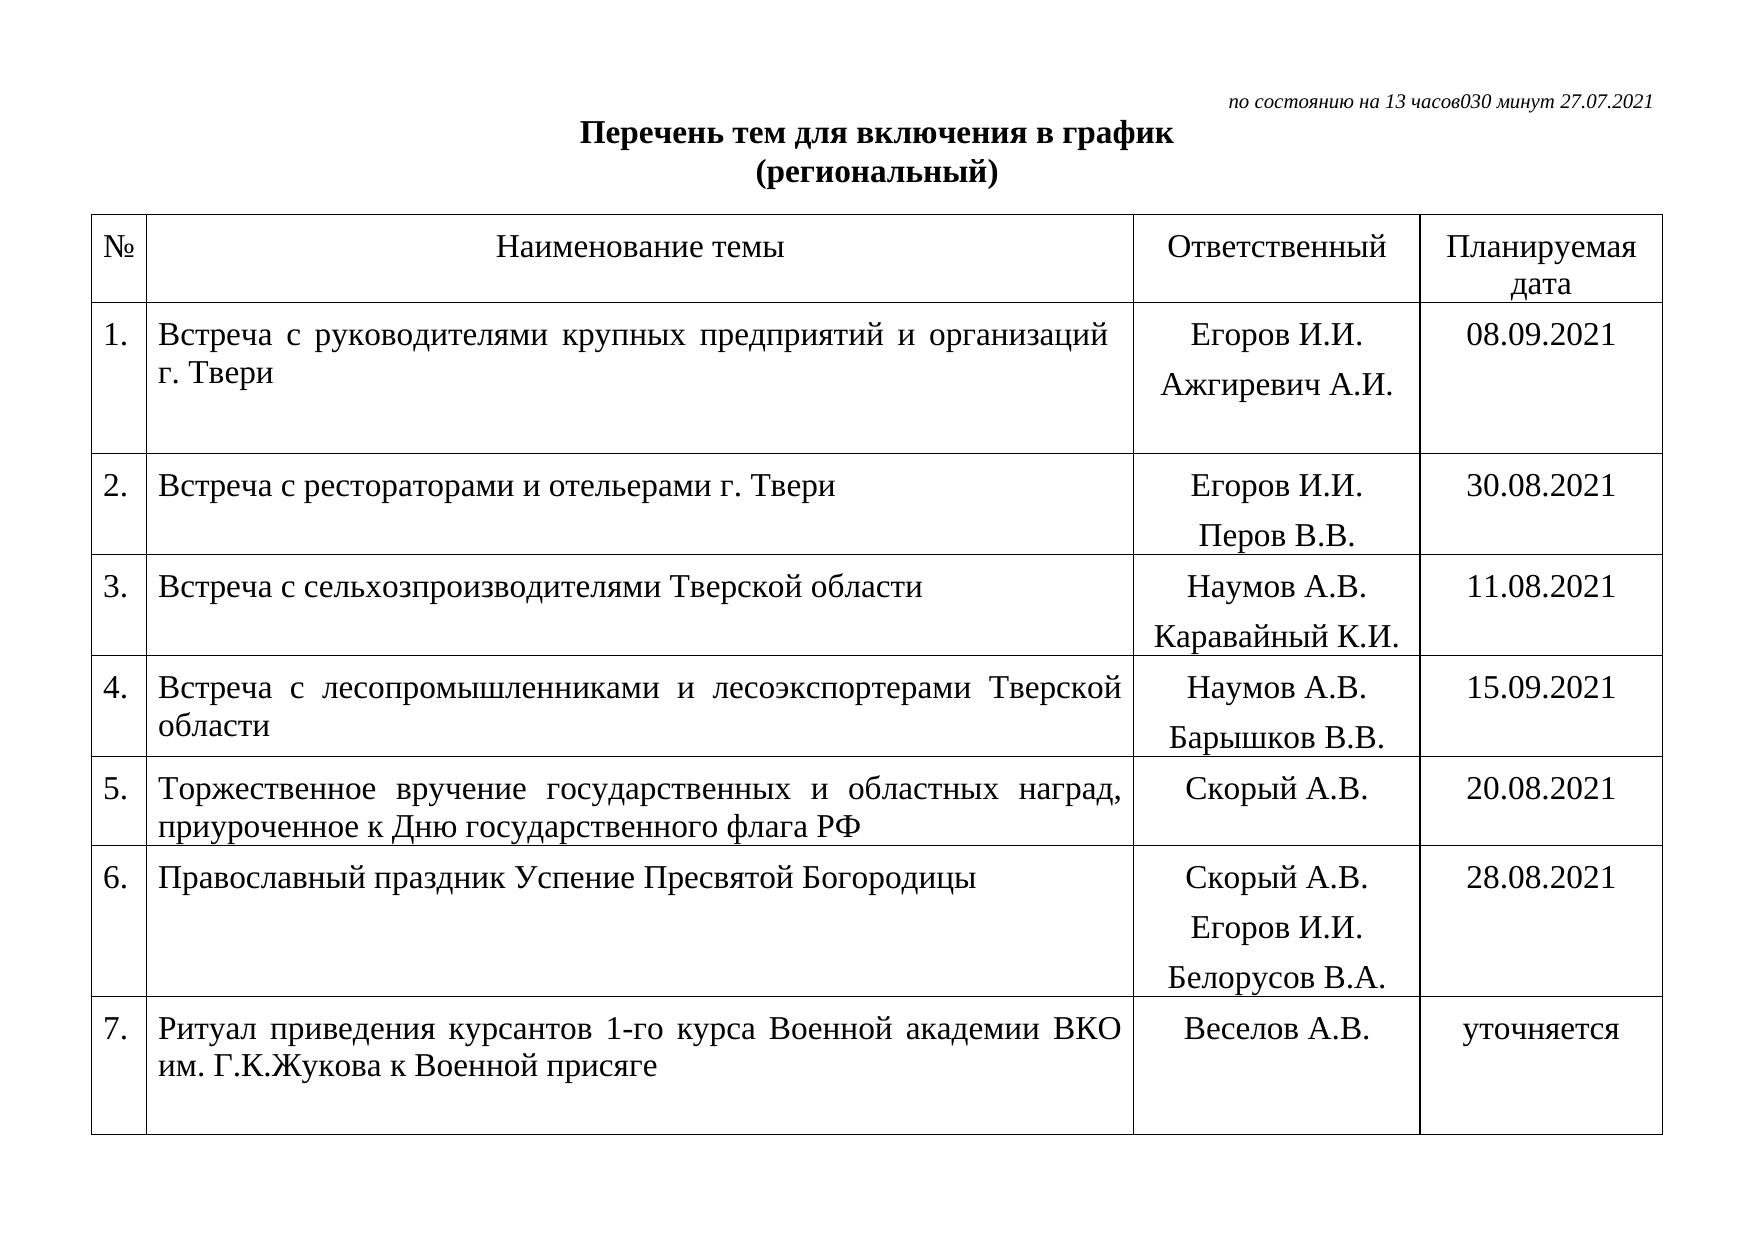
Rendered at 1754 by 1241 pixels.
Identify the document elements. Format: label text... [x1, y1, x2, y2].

table_cell Встреча с сельхозпроизводителями Тверской области [147, 555, 1133, 655]
table_header № [92, 215, 146, 302]
text (региональный) [59, 151, 1695, 189]
table_cell [92, 757, 146, 845]
text Перечень тем для включения в график [59, 113, 1695, 151]
table_cell [92, 656, 146, 756]
table_cell [92, 997, 146, 1134]
table_cell [92, 303, 146, 453]
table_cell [147, 997, 1133, 1134]
table_cell 11.08.2021 [1421, 555, 1662, 655]
table_cell 28.08.2021 [1421, 846, 1662, 996]
table_cell Скорый А.В. Егоров И.И. Белорусов В.А. [1134, 846, 1419, 996]
table_cell [92, 555, 146, 655]
table_cell Наумов А.В. Каравайный К.И. [1134, 555, 1419, 655]
table_header Планируемая дата [1421, 215, 1662, 302]
table_header Ответственный [1134, 215, 1419, 302]
table_cell 20.08.2021 [1421, 757, 1662, 845]
table_cell Православный праздник Успение Пресвятой Богородицы [147, 846, 1133, 996]
table_cell [92, 454, 146, 554]
table_cell 15.09.2021 [1421, 656, 1662, 756]
table_cell Торжественное вручение государственных и областных наград, приуроченное к Дню государственного флага РФ [147, 757, 1133, 845]
table_cell Встреча с рестораторами и отельерами г. Твери [147, 454, 1133, 554]
table_cell [92, 846, 146, 996]
text по состоянию на 13 часов030 минут 27.07.2021 [59, 89, 1695, 113]
table_cell Наумов А.В. Барышков В.В. [1134, 656, 1419, 756]
table_cell Егоров И.И. Перов В.В. [1134, 454, 1419, 554]
table_cell 08.09.2021 [1421, 303, 1662, 453]
table_cell Веселов А.В. [1134, 997, 1419, 1134]
table_header Наименование темы [147, 215, 1133, 302]
table_cell Встреча с руководителями крупных предприятий и организаций г. Твери [147, 303, 1133, 453]
table_cell 30.08.2021 [1421, 454, 1662, 554]
table_cell Егоров И.И. Ажгиревич А.И. [1134, 303, 1419, 453]
table_cell Встреча с лесопромышленниками и лесоэкспортерами Тверской области [147, 656, 1133, 756]
table_cell Скорый А.В. [1134, 757, 1419, 845]
table_cell уточняется [1421, 997, 1662, 1134]
